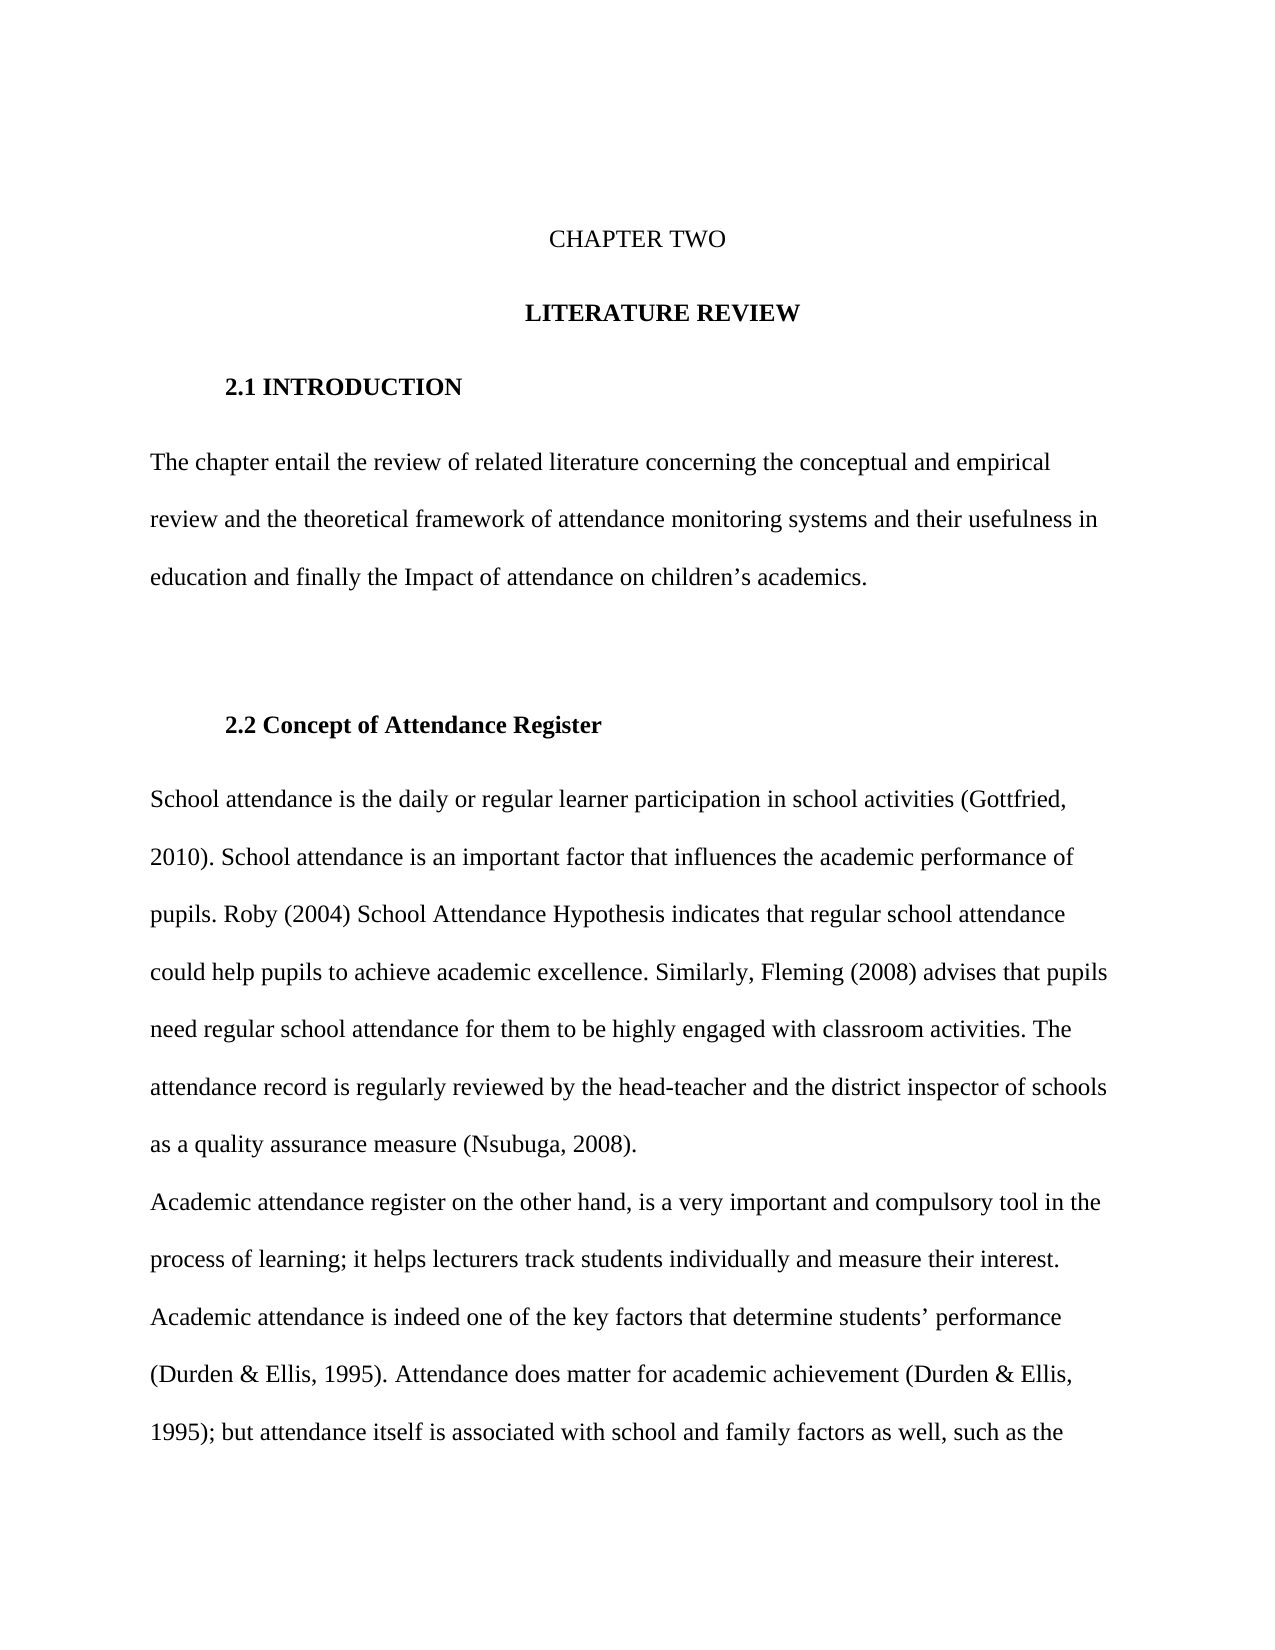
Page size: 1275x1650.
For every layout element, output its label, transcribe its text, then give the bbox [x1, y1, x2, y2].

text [150, 1187, 1125, 1445]
text CHAPTER TWO [150, 224, 1125, 253]
text School attendance is the daily or regular learner participation in school activities (Gottfried, 2010). School attendance is an important factor that influences the academic performance of pupils. Roby (2004) School Attendance Hypothesis indicates that regular school attendance could help pupils to achieve academic excellence. Similarly, Fleming (2008) advises that pupils [150, 784, 1125, 985]
text LITERATURE REVIEW [525, 298, 1125, 327]
text need regular school attendance for them to be highly engaged with classroom activities. The attendance record is regularly reviewed by the head-teacher and the district inspector of schools as a quality assurance measure (Nsubuga, 2008). [150, 1014, 1125, 1158]
text 2.1 INTRODUCTION [150, 372, 1125, 401]
text The chapter entail the review of related literature concerning the conceptual and empirical review and the theoretical framework of attendance monitoring systems and their usefulness in education and finally the Impact of attendance on children’s academics. [150, 447, 1125, 590]
text 2.2 Concept of Attendance Register [150, 710, 1125, 739]
